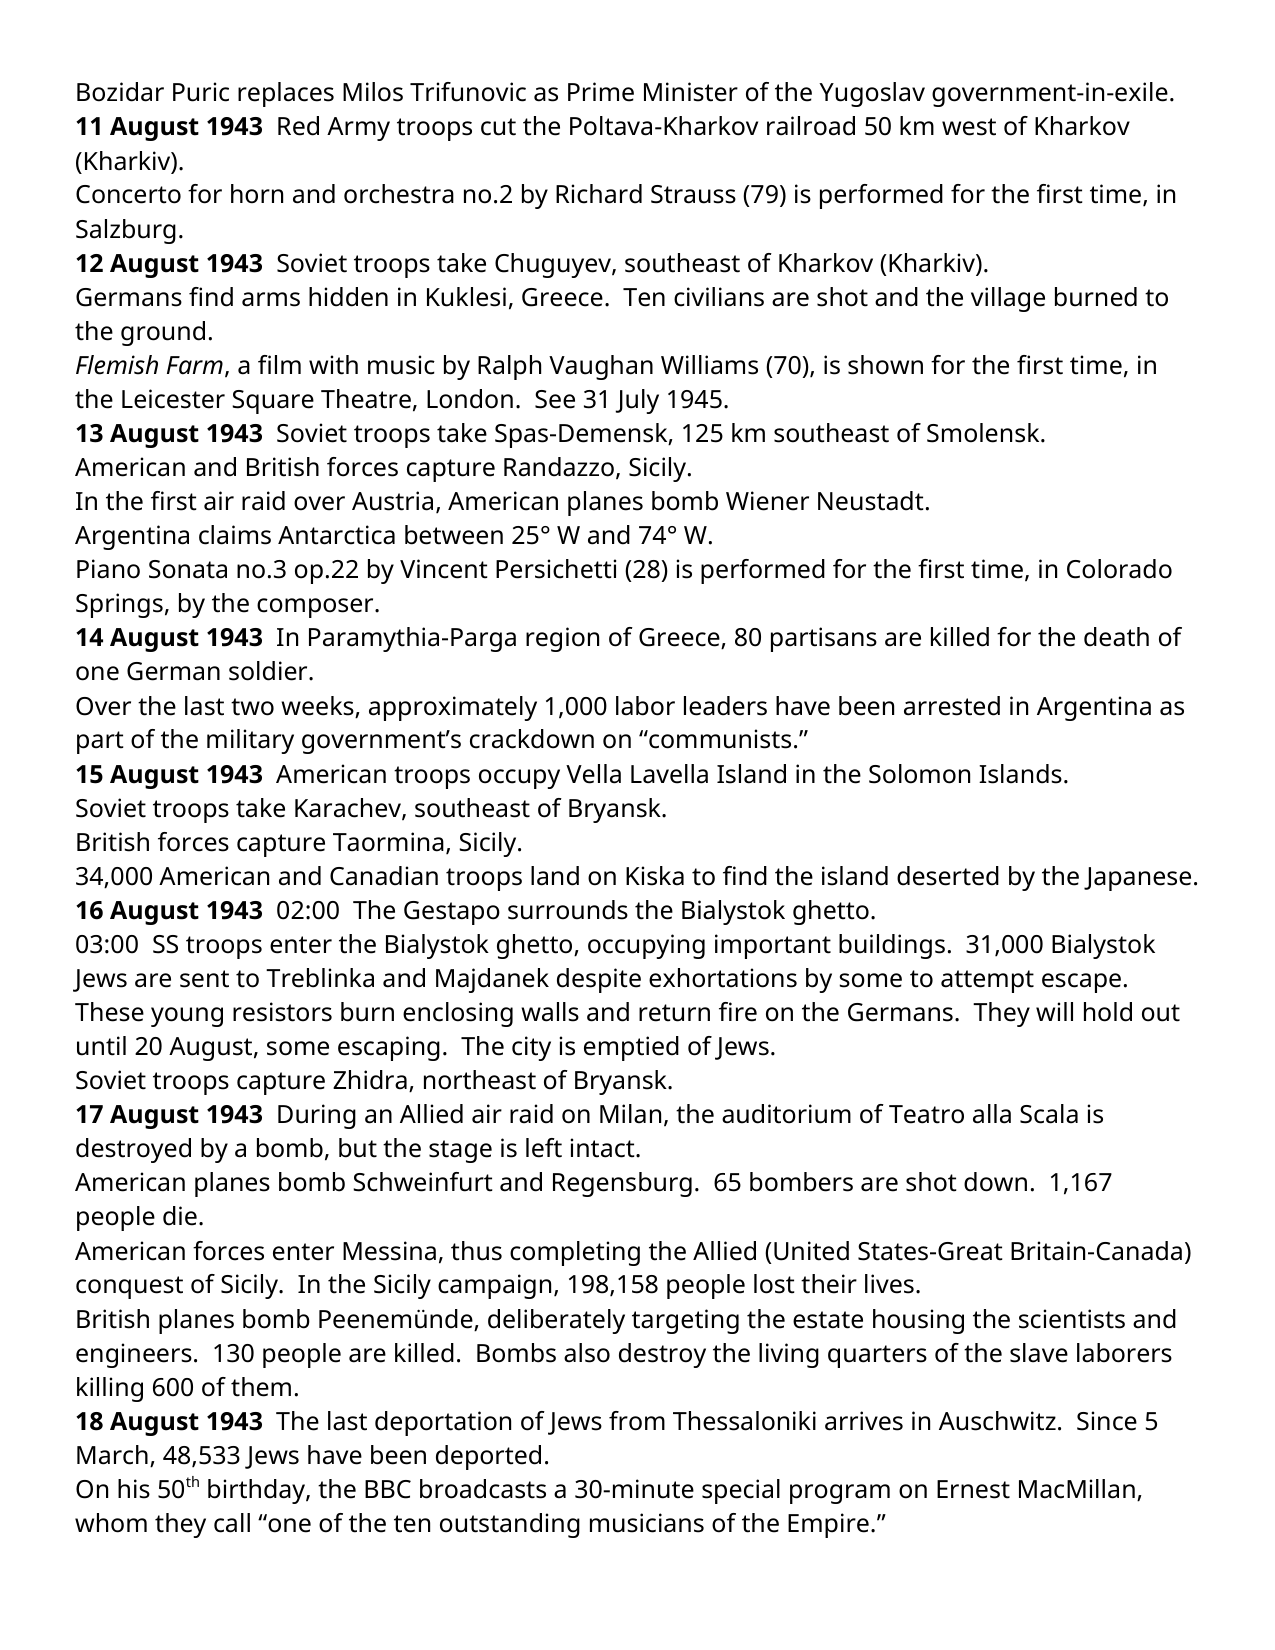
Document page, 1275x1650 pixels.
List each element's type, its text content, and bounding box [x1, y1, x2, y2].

text 14 August 1943 In Paramythia-Parga region of Greece, 80 partisans are killed for the death of one German soldier. [75, 620, 1200, 688]
text On his 50th birthday, the BBC broadcasts a 30-minute special program on Ernest MacMillan, whom they call “one of the ten outstanding musicians of the Empire.” [75, 1472, 1200, 1540]
text Soviet troops capture Zhidra, northeast of Bryansk. [75, 1063, 1200, 1097]
text 12 August 1943 Soviet troops take Chuguyev, southeast of Kharkov (Kharkiv). [75, 245, 1200, 279]
text American and British forces capture Randazzo, Sicily. [75, 450, 1200, 484]
text 18 August 1943 The last deportation of Jews from Thessaloniki arrives in Auschwitz. Since 5 March, 48,533 Jews have been deported. [75, 1403, 1200, 1472]
text Over the last two weeks, approximately 1,000 labor leaders have been arrested in Argentina as part of the military government’s crackdown on “communists.” [75, 688, 1200, 756]
text 15 August 1943 American troops occupy Vella Lavella Island in the Solomon Islands. [75, 756, 1200, 790]
text 11 August 1943 Red Army troops cut the Poltava-Kharkov railroad 50 km west of Kharkov (Kharkiv). [75, 109, 1200, 177]
text British planes bomb Peenemünde, deliberately targeting the estate housing the scientists and engineers. 130 people are killed. Bombs also destroy the living quarters of the slave laborers killing 600 of them. [75, 1301, 1200, 1403]
text 34,000 American and Canadian troops land on Kiska to find the island deserted by the Japanese. [75, 858, 1200, 892]
text 16 August 1943 02:00 The Gestapo surrounds the Bialystok ghetto. [75, 892, 1200, 927]
text British forces capture Taormina, Sicily. [75, 824, 1200, 858]
text Soviet troops take Karachev, southeast of Bryansk. [75, 790, 1200, 824]
text Germans find arms hidden in Kuklesi, Greece. Ten civilians are shot and the village burned to the ground. [75, 279, 1200, 347]
text American forces enter Messina, thus completing the Allied (United States-Great Britain-Canada) conquest of Sicily. In the Sicily campaign, 198,158 people lost their lives. [75, 1233, 1200, 1301]
text Flemish Farm, a film with music by Ralph Vaughan Williams (70), is shown for the first time, in the Leicester Square Theatre, London. See 31 July 1945. [75, 347, 1200, 416]
text Piano Sonata no.3 op.22 by Vincent Persichetti (28) is performed for the first time, in Colorado Springs, by the composer. [75, 552, 1200, 620]
text Bozidar Puric replaces Milos Trifunovic as Prime Minister of the Yugoslav government-in-exile. [75, 75, 1200, 109]
text In the first air raid over Austria, American planes bomb Wiener Neustadt. [75, 484, 1200, 518]
text American planes bomb Schweinfurt and Regensburg. 65 bombers are shot down. 1,167 people die. [75, 1165, 1200, 1233]
text 13 August 1943 Soviet troops take Spas-Demensk, 125 km southeast of Smolensk. [75, 416, 1200, 450]
text Argentina claims Antarctica between 25° W and 74° W. [75, 518, 1200, 552]
text 03:00 SS troops enter the Bialystok ghetto, occupying important buildings. 31,000 Bialystok Jews are sent to Treblinka and Majdanek despite exhortations by some to attempt escape. These young resistors burn enclosing walls and return fire on the Germans. They will hold out until 20 August, some escaping. The city is emptied of Jews. [75, 927, 1200, 1063]
text 17 August 1943 During an Allied air raid on Milan, the auditorium of Teatro alla Scala is destroyed by a bomb, but the stage is left intact. [75, 1097, 1200, 1165]
text Concerto for horn and orchestra no.2 by Richard Strauss (79) is performed for the first time, in Salzburg. [75, 177, 1200, 245]
